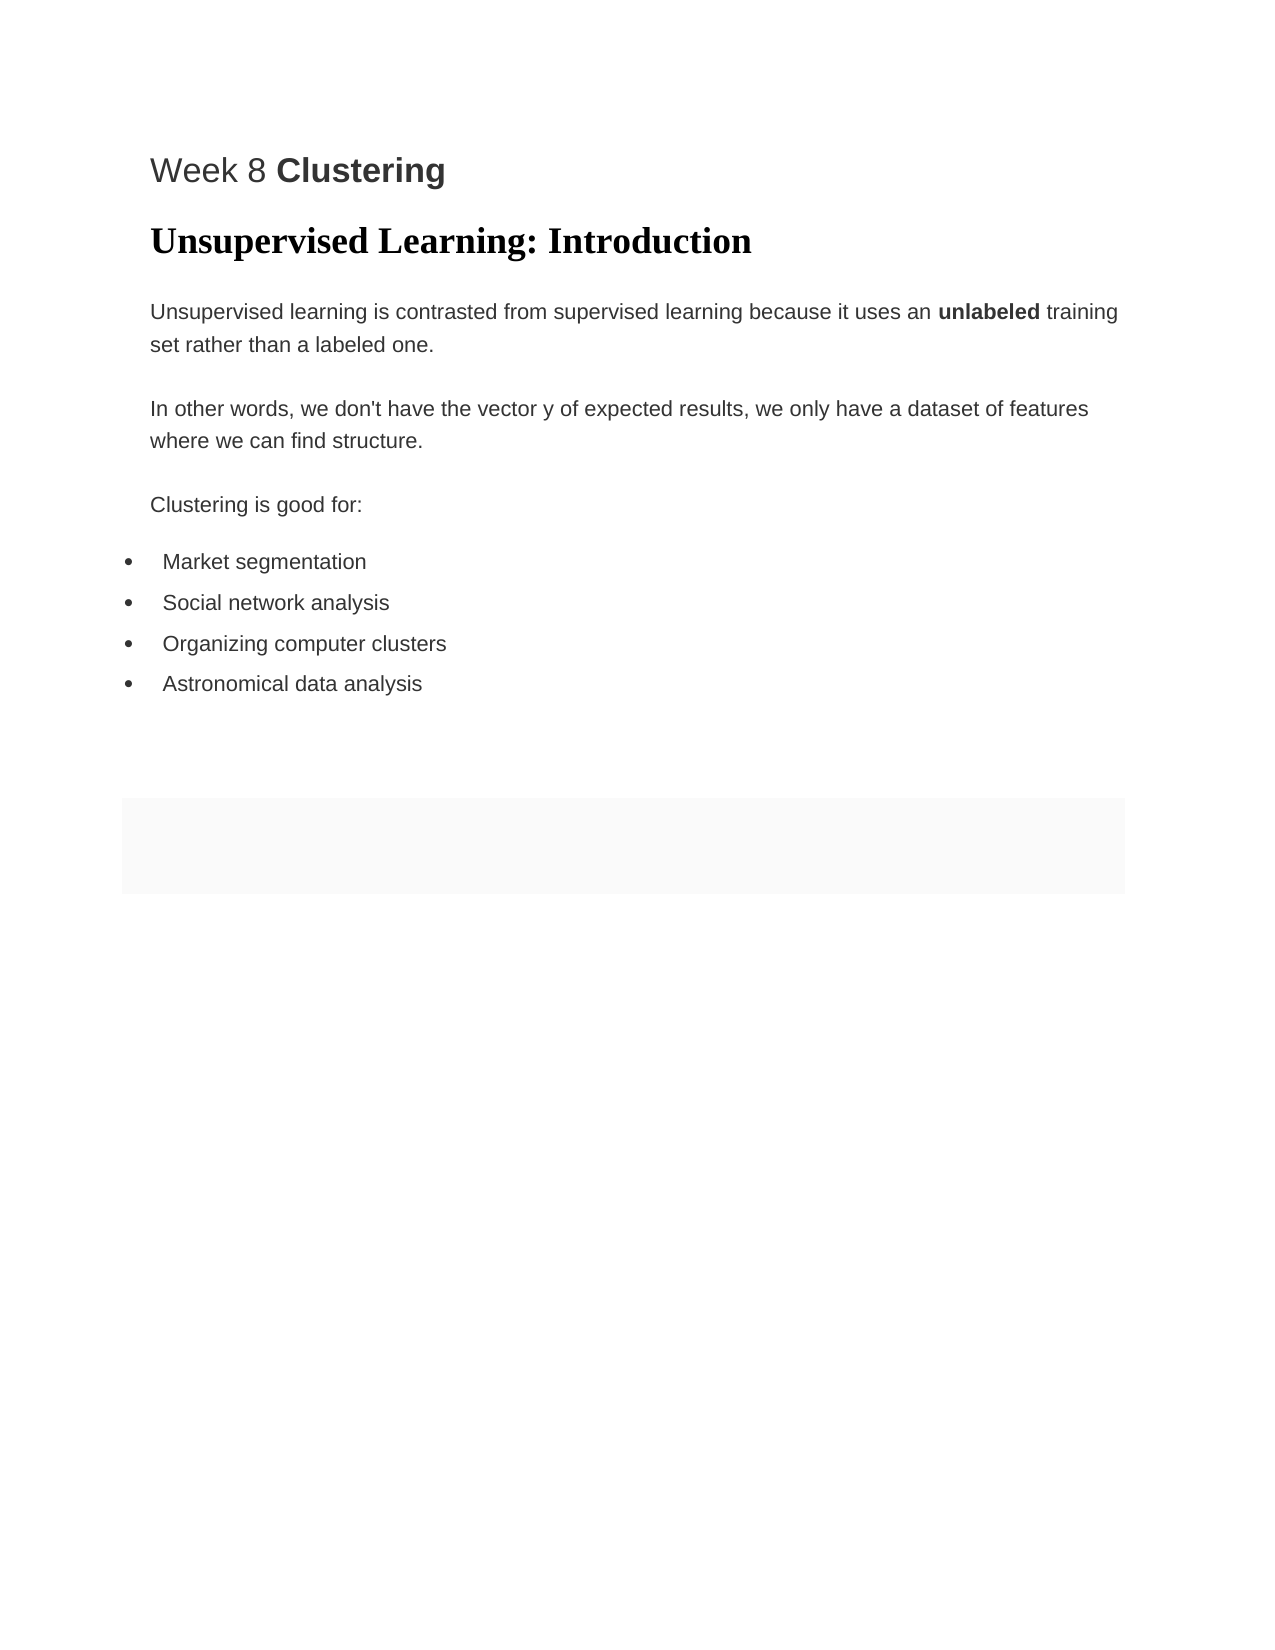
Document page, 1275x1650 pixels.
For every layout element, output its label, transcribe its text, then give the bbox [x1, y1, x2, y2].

list Social network analysis [125, 590, 1125, 615]
text Unsupervised learning is contrasted from supervised learning because it uses an unlabeled training set rather than a labeled one. [150, 291, 1125, 357]
subtitle Week 8 Clustering [150, 150, 1125, 189]
list Organizing computer clusters [125, 631, 1125, 656]
text In other words, we don't have the vector y of expected results, we only have a dataset of features where we can find structure. [150, 388, 1125, 453]
text Clustering is good for: [150, 485, 1125, 518]
list Market segmentation [125, 549, 1125, 574]
subtitle Unsupervised Learning: Introduction [150, 219, 1125, 262]
list Astronomical data analysis [125, 671, 1125, 697]
